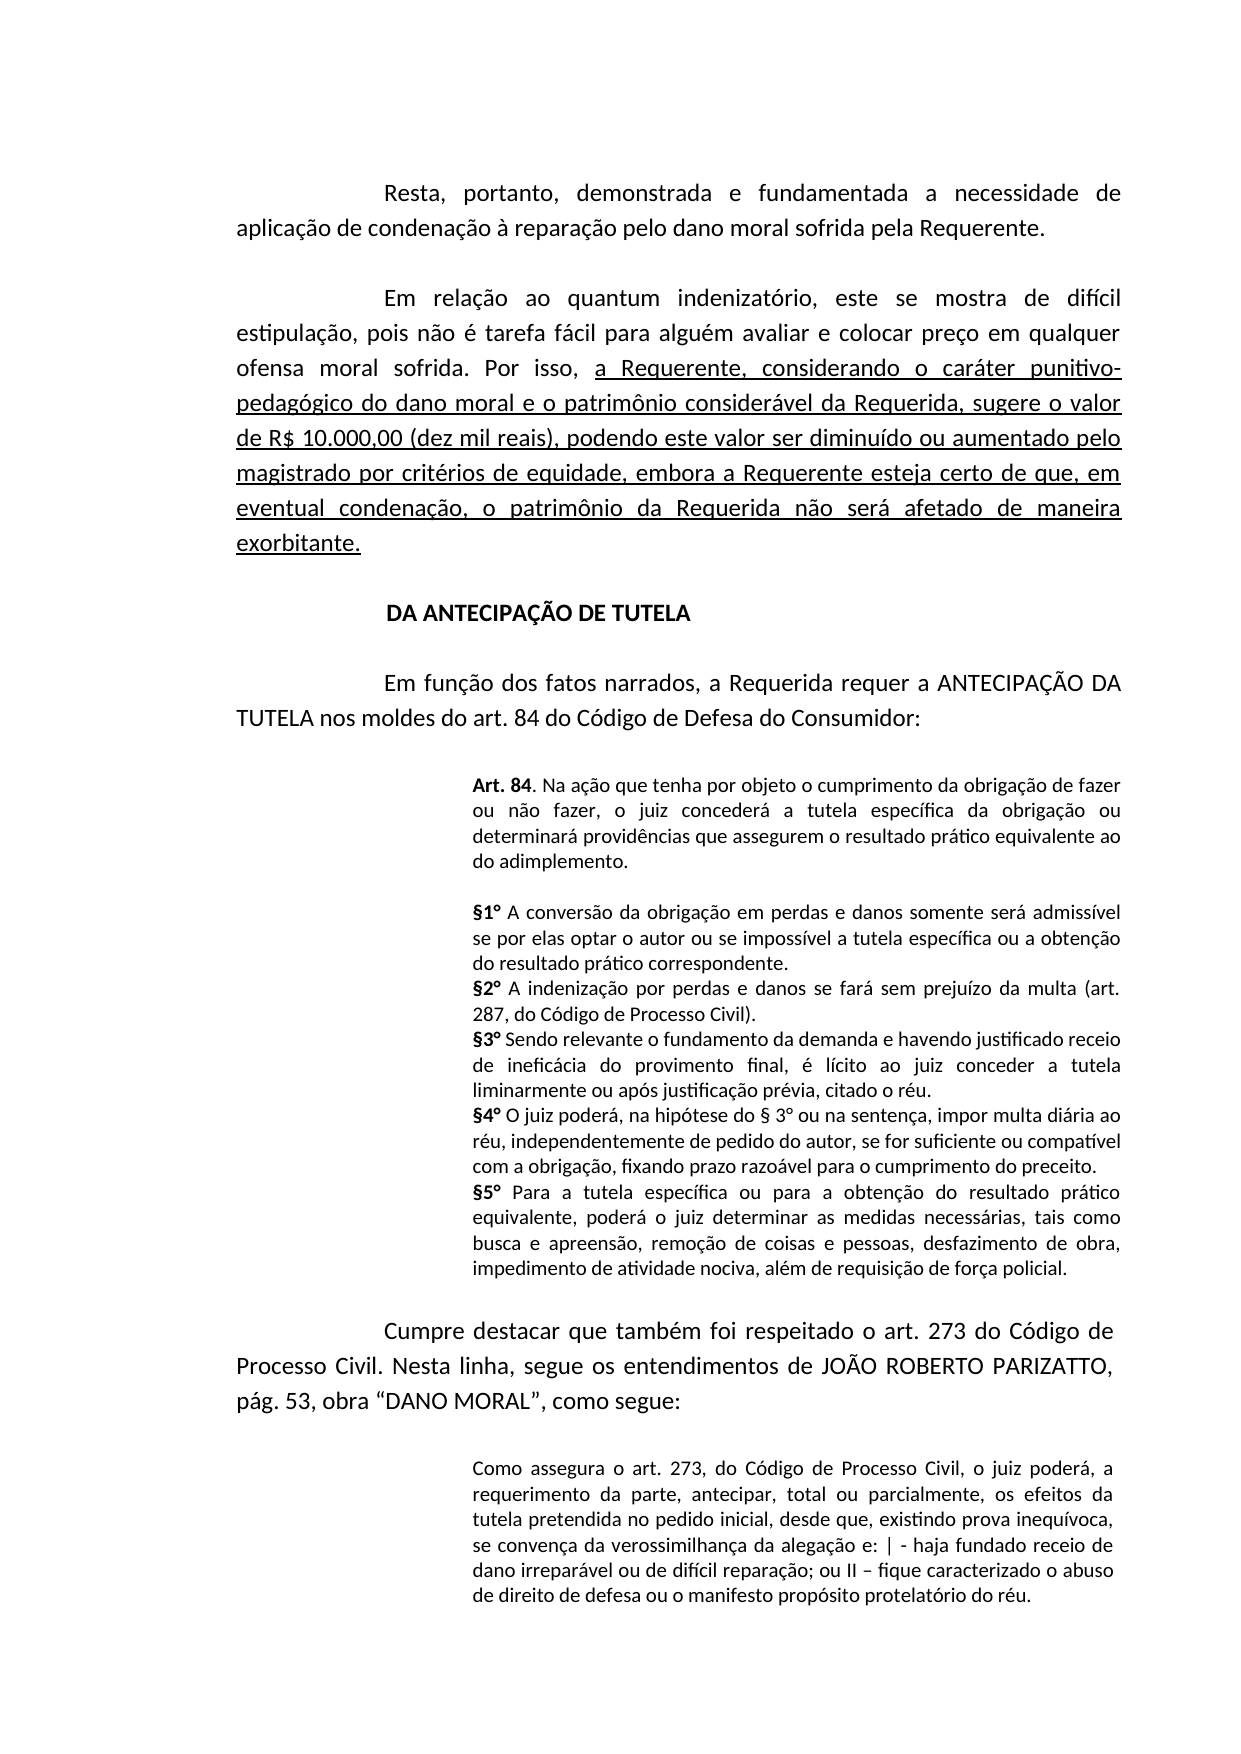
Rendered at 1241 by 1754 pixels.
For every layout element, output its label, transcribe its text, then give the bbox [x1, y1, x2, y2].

text Resta, portanto, demonstrada e fundamentada a necessidade de aplicação de condenação à reparação pelo dano moral sofrida pela Requerente. [236, 177, 1122, 243]
text §5° Para a tutela específica ou para a obtenção do resultado prático equivalente, poderá o juiz determinar as medidas necessárias, tais como busca e apreensão, remoção de coisas e pessoas, desfazimento de obra, impedimento de atividade nociva, além de requisição de força policial. [472, 1179, 1122, 1281]
text §2° A indenização por perdas e danos se fará sem prejuízo da multa (art. 287, do Código de Processo Civil). [472, 976, 1122, 1026]
text §3° Sendo relevante o fundamento da demanda e havendo justificado receio de ineficácia do provimento final, é lícito ao juiz conceder a tutela liminarmente ou após justificação prévia, citado o réu. [472, 1026, 1122, 1103]
text Em função dos fatos narrados, a Requerida requer a ANTECIPAÇÃO DA TUTELA nos moldes do art. 84 do Código de Defesa do Consumidor: [236, 667, 1122, 733]
text Em relação ao quantum indenizatório, este se mostra de difícil estipulação, pois não é tarefa fácil para alguém avaliar e colocar preço em qualquer ofensa moral sofrida. Por isso, a Requerente, considerando o caráter punitivo-pedagógico do dano moral e o patrimônio considerável da Requerida, sugere o valor de R$ 10.000,00 (dez mil reais), podendo este valor ser diminuído ou aumentado pelo magistrado por critérios de equidade, embora a Requerente esteja certo de que, em eventual condenação, o patrimônio da Requerida não será afetado de maneira exorbitante. [236, 282, 1122, 413]
text Em relação ao quantum indenizatório, este se mostra de difícil estipulação, pois não é tarefa fácil para alguém avaliar e colocar preço em qualquer ofensa moral sofrida. Por isso, a Requerente, considerando o caráter punitivo-pedagógico do dano moral e o patrimônio considerável da Requerida, sugere o valor de R$ 10.000,00 (dez mil reais), podendo este valor ser diminuído ou aumentado pelo magistrado por critérios de equidade, embora a Requerente esteja certo de que, em eventual condenação, o patrimônio da Requerida não será afetado de maneira exorbitante. [236, 520, 1122, 558]
text §4° O juiz poderá, na hipótese do § 3° ou na sentença, impor multa diária ao réu, independentemente de pedido do autor, se for suficiente ou compatível com a obrigação, fixando prazo razoável para o cumprimento do preceito. [472, 1103, 1122, 1179]
text Art. 84. Na ação que tenha por objeto o cumprimento da obrigação de fazer ou não fazer, o juiz concederá a tutela específica da obrigação ou determinará providências que assegurem o resultado prático equivalente ao do adimplemento. [472, 772, 1122, 874]
text Cumpre destacar que também foi respeitado o art. 273 do Código de Processo Civil. Nesta linha, segue os entendimentos de JOÃO ROBERTO PARIZATTO, pág. 53, obra “DANO MORAL”, como segue: [236, 1316, 1115, 1416]
text Como assegura o art. 273, do Código de Processo Civil, o juiz poderá, a requerimento da parte, antecipar, total ou parcialmente, os efeitos da tutela pretendida no pedido inicial, desde que, existindo prova inequívoca, se convença da verossimilhança da alegação e: | - haja fundado receio de dano irreparável ou de difícil reparação; ou II – fique caracterizado o abuso de direito de defesa ou o manifesto propósito protelatório do réu. [472, 1456, 1115, 1608]
text Em relação ao quantum indenizatório, este se mostra de difícil estipulação, pois não é tarefa fácil para alguém avaliar e colocar preço em qualquer ofensa moral sofrida. Por isso, a Requerente, considerando o caráter punitivo-pedagógico do dano moral e o patrimônio considerável da Requerida, sugere o valor de R$ 10.000,00 (dez mil reais), podendo este valor ser diminuído ou aumentado pelo magistrado por critérios de equidade, embora a Requerente esteja certo de que, em eventual condenação, o patrimônio da Requerida não será afetado de maneira exorbitante. [236, 450, 1122, 518]
text §1° A conversão da obrigação em perdas e danos somente será admissível se por elas optar o autor ou se impossível a tutela específica ou a obtenção do resultado prático correspondente. [472, 899, 1122, 976]
text DA ANTECIPAÇÃO DE TUTELA [236, 597, 1122, 628]
